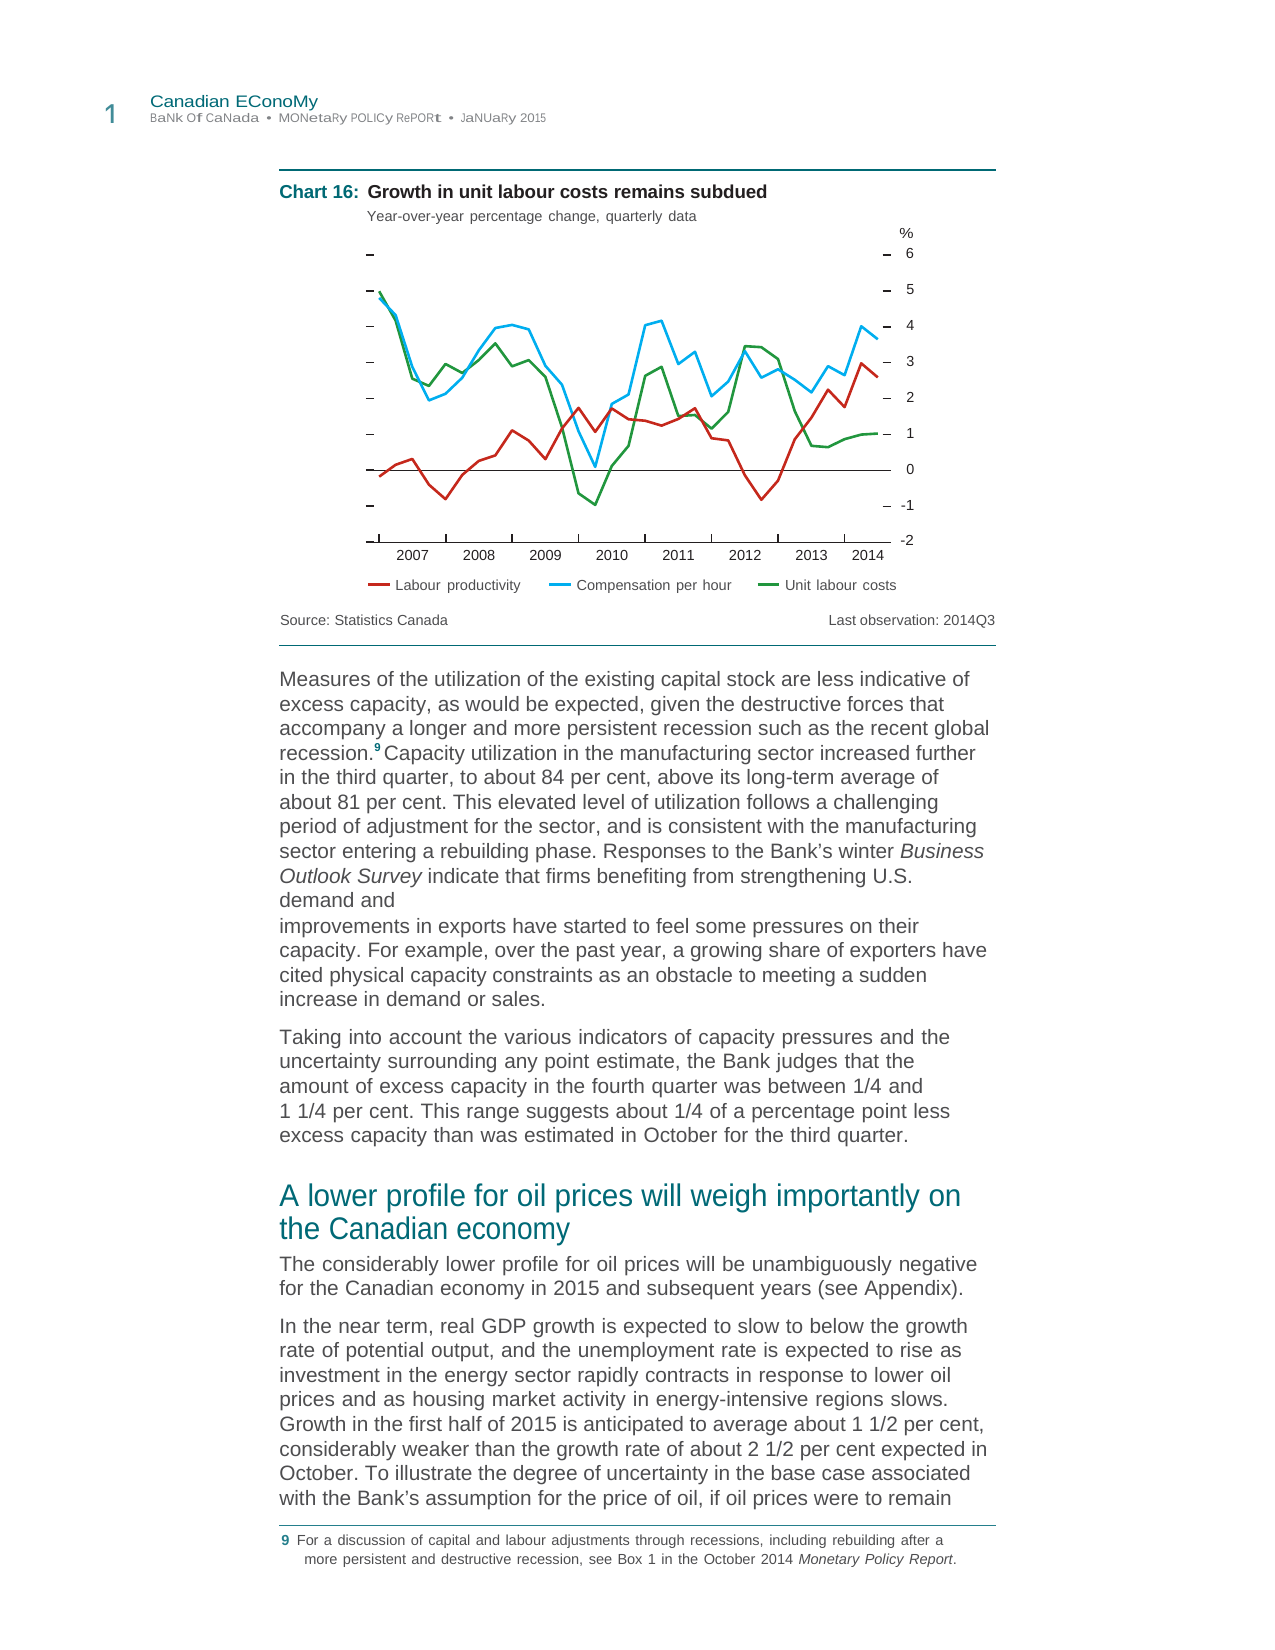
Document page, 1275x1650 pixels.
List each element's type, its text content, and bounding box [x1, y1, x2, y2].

text Taking into account the various indicators of capacity pressures and the uncertainty surrounding any point estimate, the Bank judges that the amount of excess capacity in the fourth quarter was between 1/4 and [279, 1025, 954, 1098]
text Source: Statistics Canada Last observation: 2014Q3 [77, 612, 1198, 628]
text 2 [75, 388, 914, 405]
text 2007 2008 2009 2010 2011 2012 2013 2014 [396, 548, 1198, 564]
text 1 [75, 424, 914, 441]
text -1 [75, 496, 914, 513]
text Canadian EConoMy [150, 92, 1198, 111]
text improvements in exports have started to feel some pressures on their capacity. For example, over the past year, a growing share of exporters have cited physical capacity constraints as an obstacle to meeting a sudden increase in demand or sales. [279, 913, 997, 1011]
text 5 [75, 281, 914, 297]
text -2 [637, 532, 1176, 548]
text Labour productivity Compensation per hour Unit labour costs [395, 576, 1198, 593]
text 4 [75, 317, 914, 333]
text 3 [75, 353, 914, 369]
text 9 For a discussion of capital and labour adjustments through recessions, including rebuilding after a more persistent and destructive recession, see Box 1 in the October 2014 Monetary Policy Report. [281, 1532, 973, 1567]
text BaNk Of CaNada • MONetaRy POLICy RePORt • JaNUaRy 2015 [150, 111, 1198, 126]
text Measures of the utilization of the existing capital stock are less indicative of excess capacity, as would be expected, given the destructive forces that accompany a longer and more persistent recession such as the recent global recession.9 Capacity utilization in the manufacturing sector increased further in the third quarter, to about 84 per cent, above its long-term average of about 81 per cent. This elevated level of utilization follows a challenging period of adjustment for the sector, and is consistent with the manufacturing sector entering a rebuilding phase. Responses to the Bank’s winter Business Outlook Survey indicate that firms benefiting from strengthening U.S. demand and [279, 667, 991, 912]
subtitle A lower profile for oil prices will weigh importantly on the Canadian economy [279, 1180, 987, 1246]
text 0 [75, 460, 914, 477]
text 1 1/4 per cent. This range suggests about 1/4 of a percentage point less excess capacity than was estimated in October for the third quarter. [279, 1099, 954, 1147]
text The considerably lower profile for oil prices will be unambiguously negative for the Canadian economy in 2015 and subsequent years (see Appendix). [279, 1252, 987, 1300]
text % 6 [899, 224, 916, 262]
text Year-over-year percentage change, quarterly data [367, 208, 1198, 224]
text Chart 16: Growth in unit labour costs remains subdued [279, 181, 1198, 203]
text In the near term, real GDP growth is expected to slow to below the growth rate of potential output, and the unemployment rate is expected to rise as investment in the energy sector rapidly contracts in response to lower oil prices and as housing market activity in energy-intensive regions slows. Growth in the first half of 2015 is anticipated to average about 1 1/2 per cent, considerably weaker than the growth rate of about 2 1/2 per cent expected in October. To illustrate the degree of uncertainty in the base case associated with the Bank’s assumption for the price of oil, if oil prices were to remain [279, 1313, 988, 1509]
